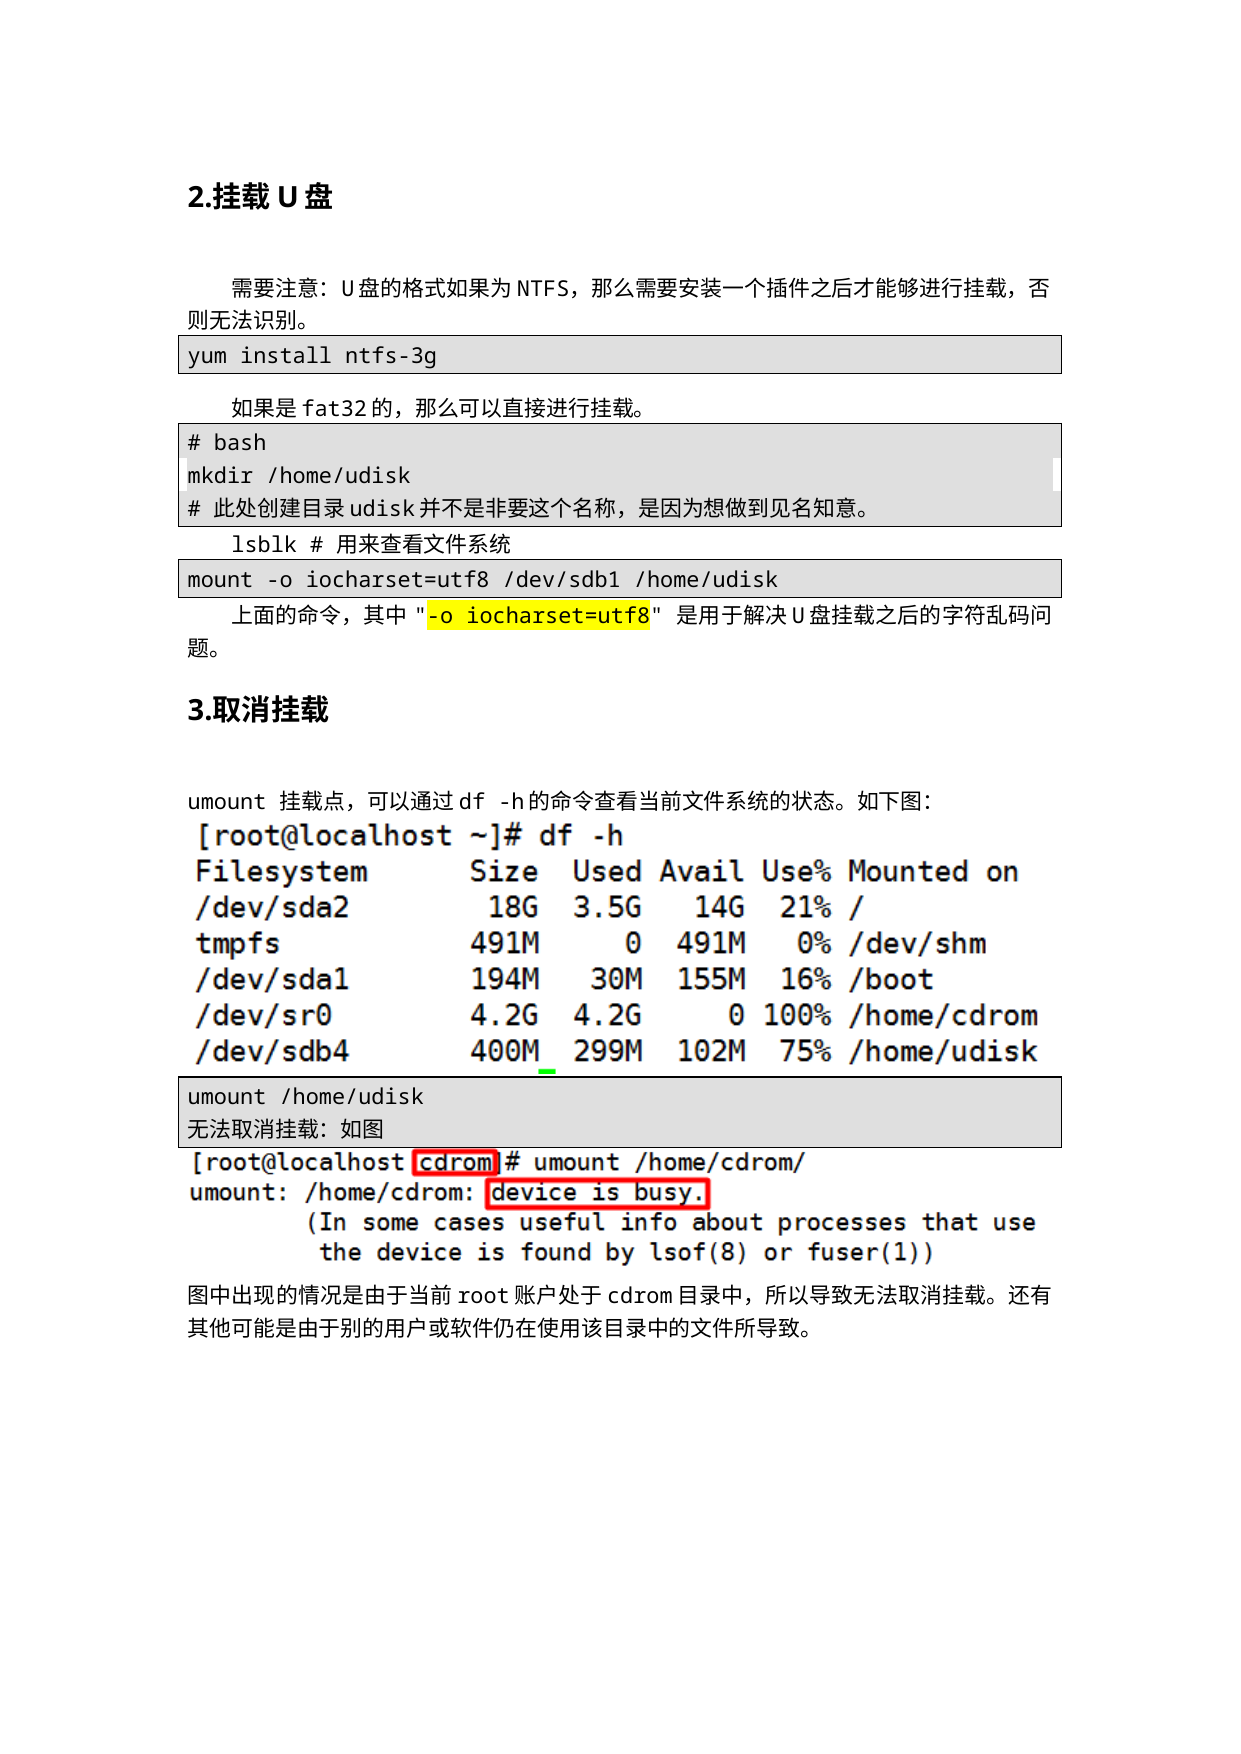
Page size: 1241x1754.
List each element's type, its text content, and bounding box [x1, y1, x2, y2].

text yum install ntfs-3g [179, 336, 1061, 373]
text 图中出现的情况是由于当前root账户处于cdrom目录中，所以导致无法取消挂载。还有其他可能是由于别的用户或软件仍在使用该目录中的文件所导致。 [187, 1278, 1053, 1343]
subtitle 2.挂载U盘 [187, 162, 1053, 227]
text 上面的命令，其中 "-o iocharset=utf8" 是用于解决U盘挂载之后的字符乱码问题。 [187, 598, 1053, 663]
subtitle 3.取消挂载 [187, 675, 1053, 740]
text umount /home/udisk [179, 1078, 1061, 1109]
text mount -o iocharset=utf8 /dev/sdb1 /home/udisk [179, 560, 1061, 597]
text # 此处创建目录udisk并不是非要这个名称，是因为想做到见名知意。 [179, 488, 1061, 526]
text 无法取消挂载：如图 [179, 1109, 1061, 1147]
text # bash [179, 424, 1061, 458]
text 如果是fat32的，那么可以直接进行挂载。 [187, 390, 1053, 423]
text mkdir /home/udisk [187, 458, 1053, 488]
picture [187, 816, 1053, 1074]
text 需要注意：U盘的格式如果为NTFS，那么需要安装一个插件之后才能够进行挂载，否则无法识别。 [187, 270, 1053, 335]
text umount 挂载点，可以通过df -h的命令查看当前文件系统的状态。如下图： [187, 784, 1053, 816]
text lsblk # 用来查看文件系统 [187, 527, 1053, 559]
picture [187, 1148, 1053, 1271]
